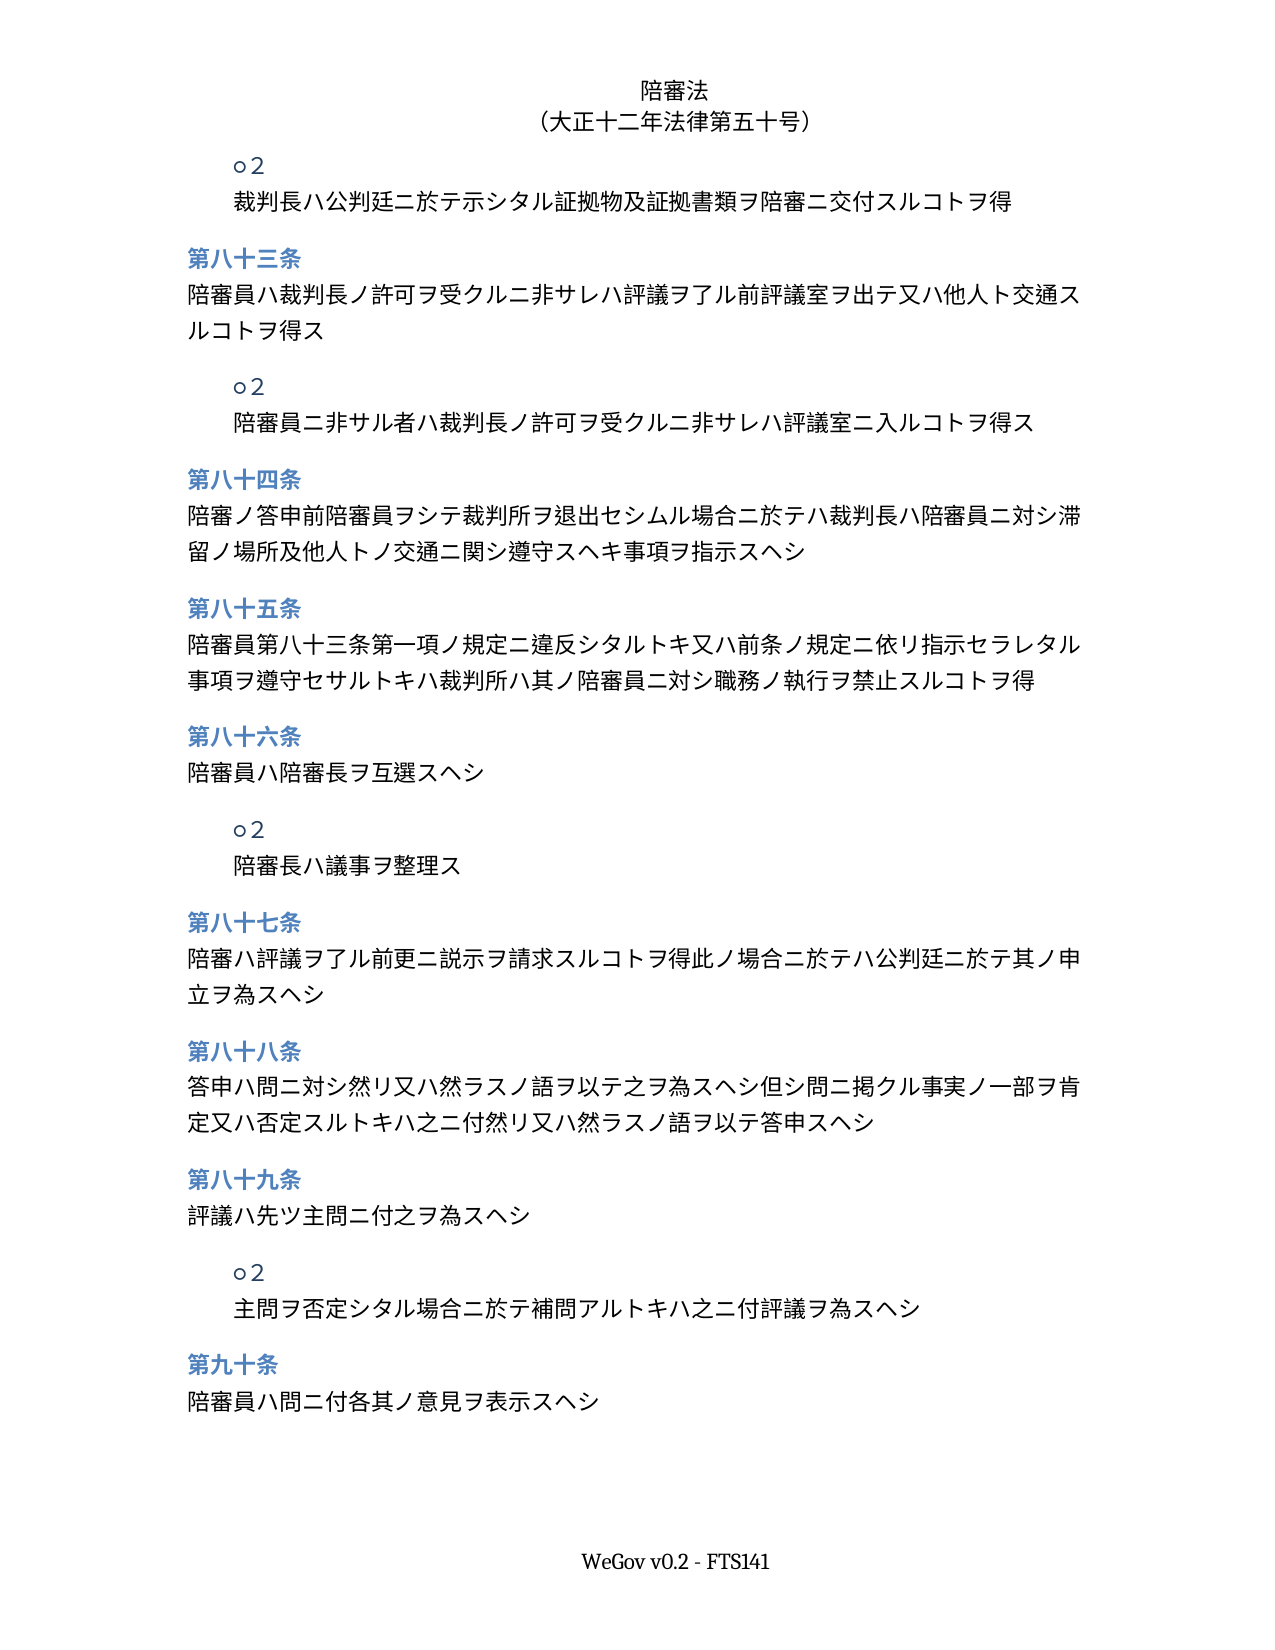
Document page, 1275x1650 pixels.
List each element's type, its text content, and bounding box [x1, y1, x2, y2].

subtitle 第八十五条 [187, 593, 1087, 624]
text 陪審員ハ裁判長ノ許可ヲ受クルニ非サレハ評議ヲ了ル前評議室ヲ出テ又ハ他人ト交通スルコトヲ得ス [187, 279, 1087, 346]
text 陪審員ハ陪審長ヲ互選スヘシ [187, 757, 1087, 788]
subtitle 第八十六条 [187, 721, 1087, 753]
subtitle 第八十九条 [187, 1164, 1087, 1195]
text 陪審ハ評議ヲ了ル前更ニ説示ヲ請求スルコトヲ得此ノ場合ニ於テハ公判廷ニ於テ其ノ申立ヲ為スヘシ [187, 943, 1087, 1010]
subtitle 第八十八条 [187, 1035, 1087, 1067]
subtitle 第八十七条 [187, 907, 1087, 938]
subtitle ○２ [233, 814, 1087, 845]
text 主問ヲ否定シタル場合ニ於テ補問アルトキハ之ニ付評議ヲ為スヘシ [233, 1293, 1087, 1324]
subtitle ○２ [233, 371, 1087, 403]
text 陪審長ハ議事ヲ整理ス [233, 850, 1087, 881]
text 陪審員ニ非サル者ハ裁判長ノ許可ヲ受クルニ非サレハ評議室ニ入ルコトヲ得ス [233, 407, 1087, 438]
subtitle 第八十四条 [187, 464, 1087, 495]
subtitle ○２ [233, 150, 1087, 181]
text 評議ハ先ツ主問ニ付之ヲ為スヘシ [187, 1200, 1087, 1231]
subtitle 第九十条 [187, 1349, 1087, 1381]
text 答申ハ問ニ対シ然リ又ハ然ラスノ語ヲ以テ之ヲ為スヘシ但シ問ニ掲クル事実ノ一部ヲ肯定又ハ否定スルトキハ之ニ付然リ又ハ然ラスノ語ヲ以テ答申スヘシ [187, 1071, 1087, 1138]
text 陪審ノ答申前陪審員ヲシテ裁判所ヲ退出セシムル場合ニ於テハ裁判長ハ陪審員ニ対シ滞留ノ場所及他人トノ交通ニ関シ遵守スヘキ事項ヲ指示スヘシ [187, 500, 1087, 567]
subtitle ○２ [233, 1257, 1087, 1288]
subtitle 第八十三条 [187, 243, 1087, 274]
text 陪審員第八十三条第一項ノ規定ニ違反シタルトキ又ハ前条ノ規定ニ依リ指示セラレタル事項ヲ遵守セサルトキハ裁判所ハ其ノ陪審員ニ対シ職務ノ執行ヲ禁止スルコトヲ得 [187, 629, 1087, 696]
text 裁判長ハ公判廷ニ於テ示シタル証拠物及証拠書類ヲ陪審ニ交付スルコトヲ得 [233, 186, 1087, 217]
text 陪審員ハ問ニ付各其ノ意見ヲ表示スヘシ [187, 1385, 1087, 1417]
